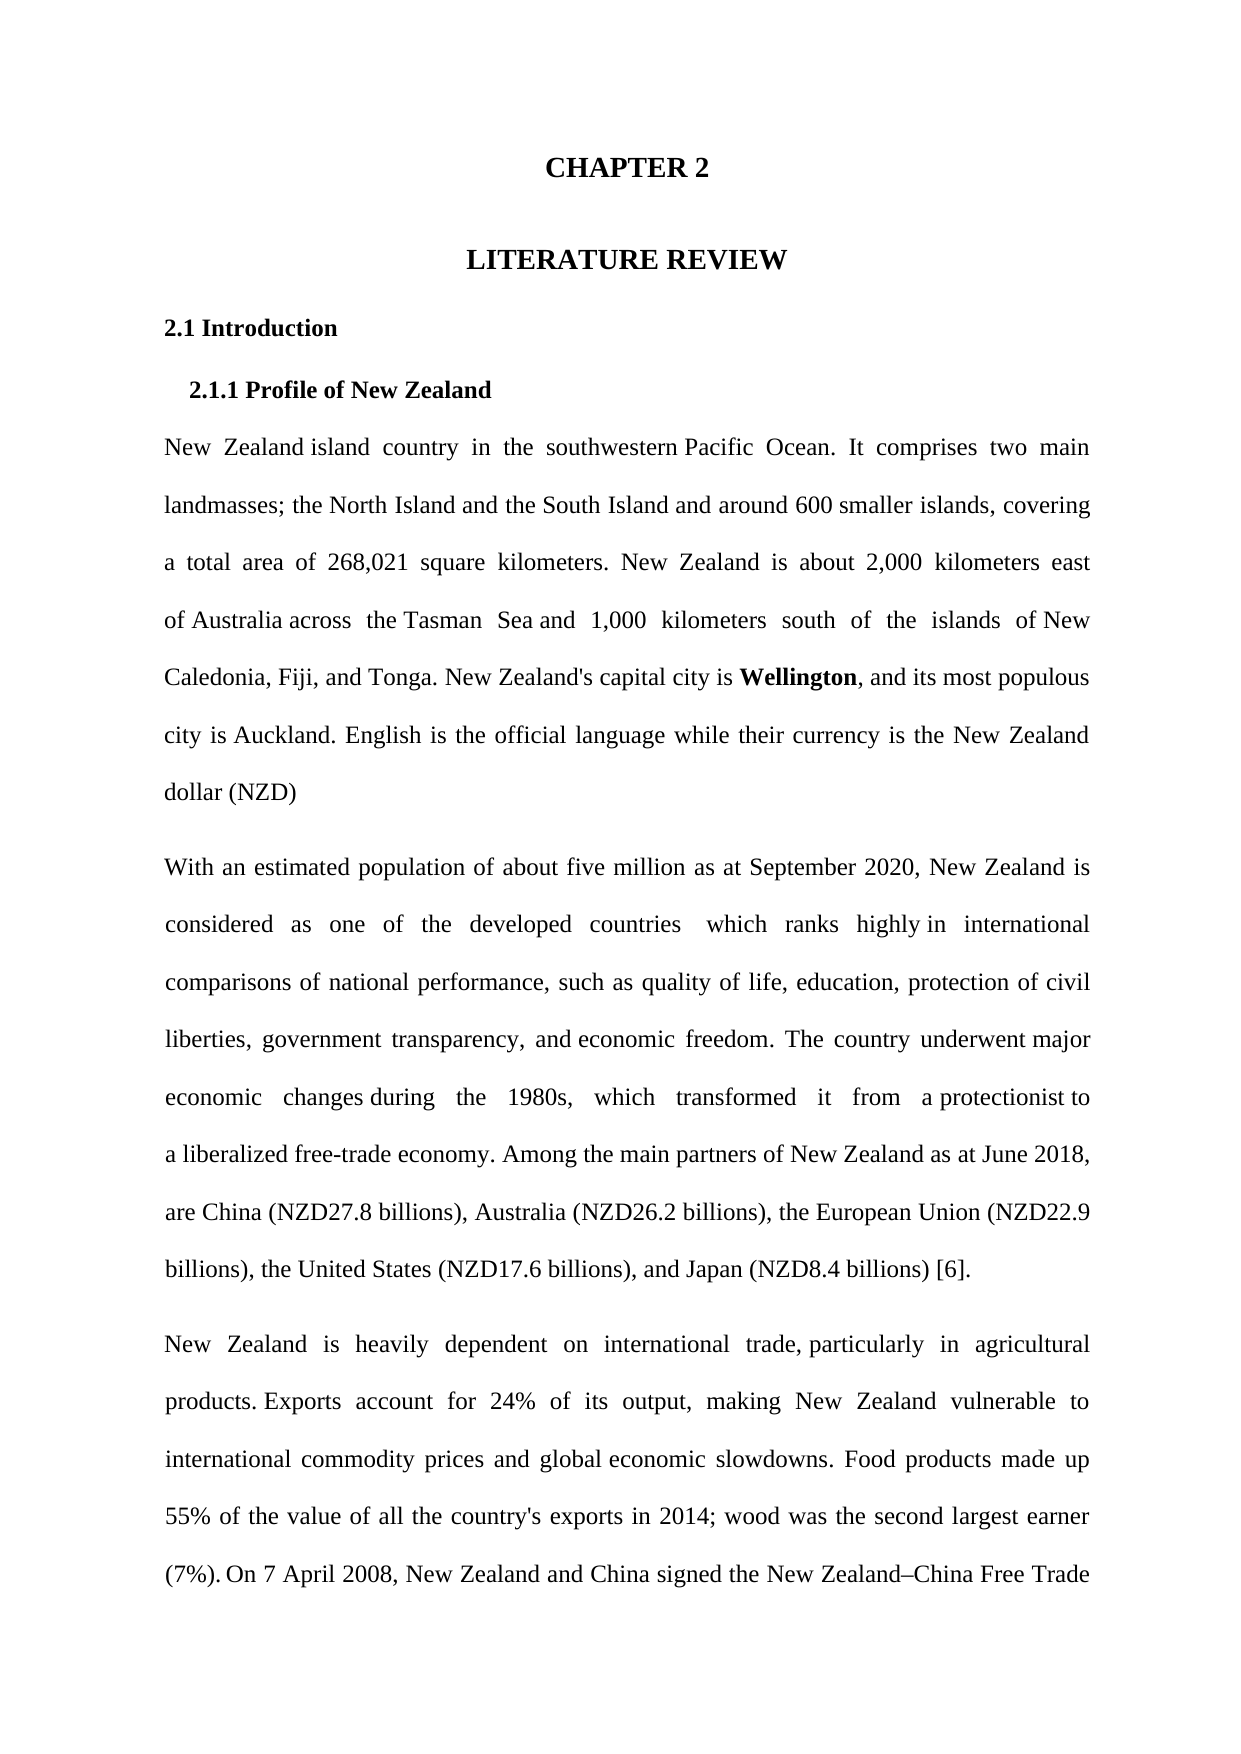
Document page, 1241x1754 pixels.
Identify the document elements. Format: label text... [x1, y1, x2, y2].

subtitle LITERATURE REVIEW [164, 242, 1090, 276]
subtitle 2.1 Introduction [164, 313, 1090, 342]
text New Zealand island country in the southwestern Pacific Ocean. It comprises two main landmasses; the North Island and the South Island and around 600 smaller islands, covering a total area of 268,021 square kilometers. New Zealand is about 2,000 kilometers east of Australia across the Tasman Sea and 1,000 kilometers south of the islands of New Caledonia, Fiji, and Tonga. New Zealand's capital city is Wellington, and its most populous city is Auckland. English is the official language while their currency is the New Zealand dollar (NZD) [164, 432, 1090, 806]
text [164, 1329, 1090, 1587]
text With an estimated population of about five million as at September 2020, New Zealand is considered as one of the developed countries which ranks highly in international comparisons of national performance, such as quality of life, education, protection of civil liberties, government transparency, and economic freedom. The country underwent major economic changes during the 1980s, which transformed it from a protectionist to a liberalized free-trade economy. Among the main partners of New Zealand as at June 2018, are China (NZD27.8 billions), Australia (NZD26.2 billions), the European Union (NZD22.9 billions), the United States (NZD17.6 billions), and Japan (NZD8.4 billions). [164, 852, 1090, 1283]
subtitle 2.1.1 Profile of New Zealand [164, 375, 1090, 404]
subtitle CHAPTER 2 [164, 150, 1090, 183]
